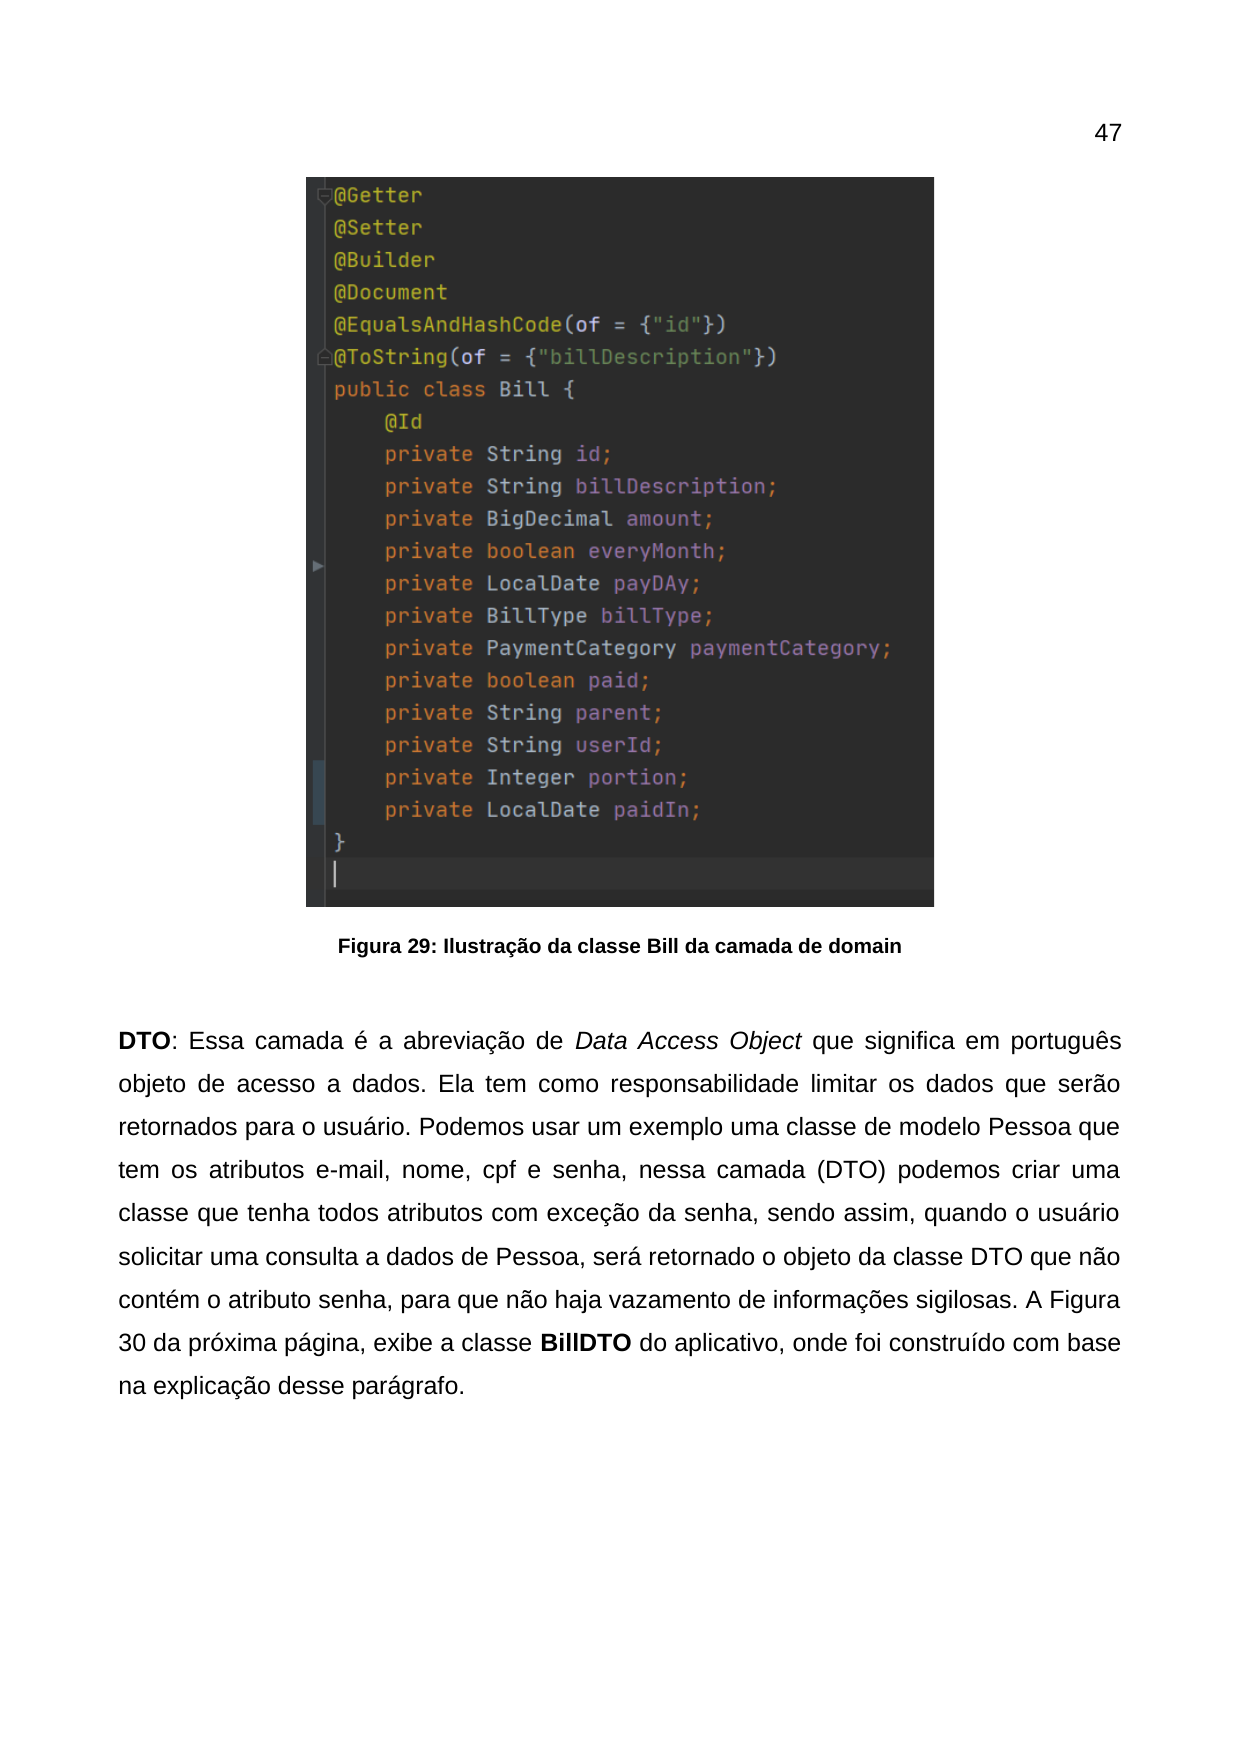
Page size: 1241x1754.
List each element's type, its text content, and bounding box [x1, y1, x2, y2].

text DTO: Essa camada é a abreviação de Data Access Object que significa em português objeto de acesso a dados. Ela tem como responsabilidade limitar os dados que serão retornados para o usuário. Podemos usar um exemplo uma classe de modelo Pessoa que tem os atributos e-mail, nome, cpf e senha, nessa camada (DTO) podemos criar uma classe que tenha todos atributos com exceção da senha, sendo assim, quando o usuário solicitar uma consulta a dados de Pessoa, será retornado o objeto da classe DTO que não contém o atributo senha, para que não haja vazamento de informações sigilosas. A Figura 30 da próxima página, exibe a classe BillDTO do aplicativo, onde foi construído com base na explicação desse parágrafo. [118, 1026, 1122, 1399]
text Figura 29: Ilustração da classe Bill da camada de domain [118, 934, 1122, 958]
picture [306, 177, 935, 907]
